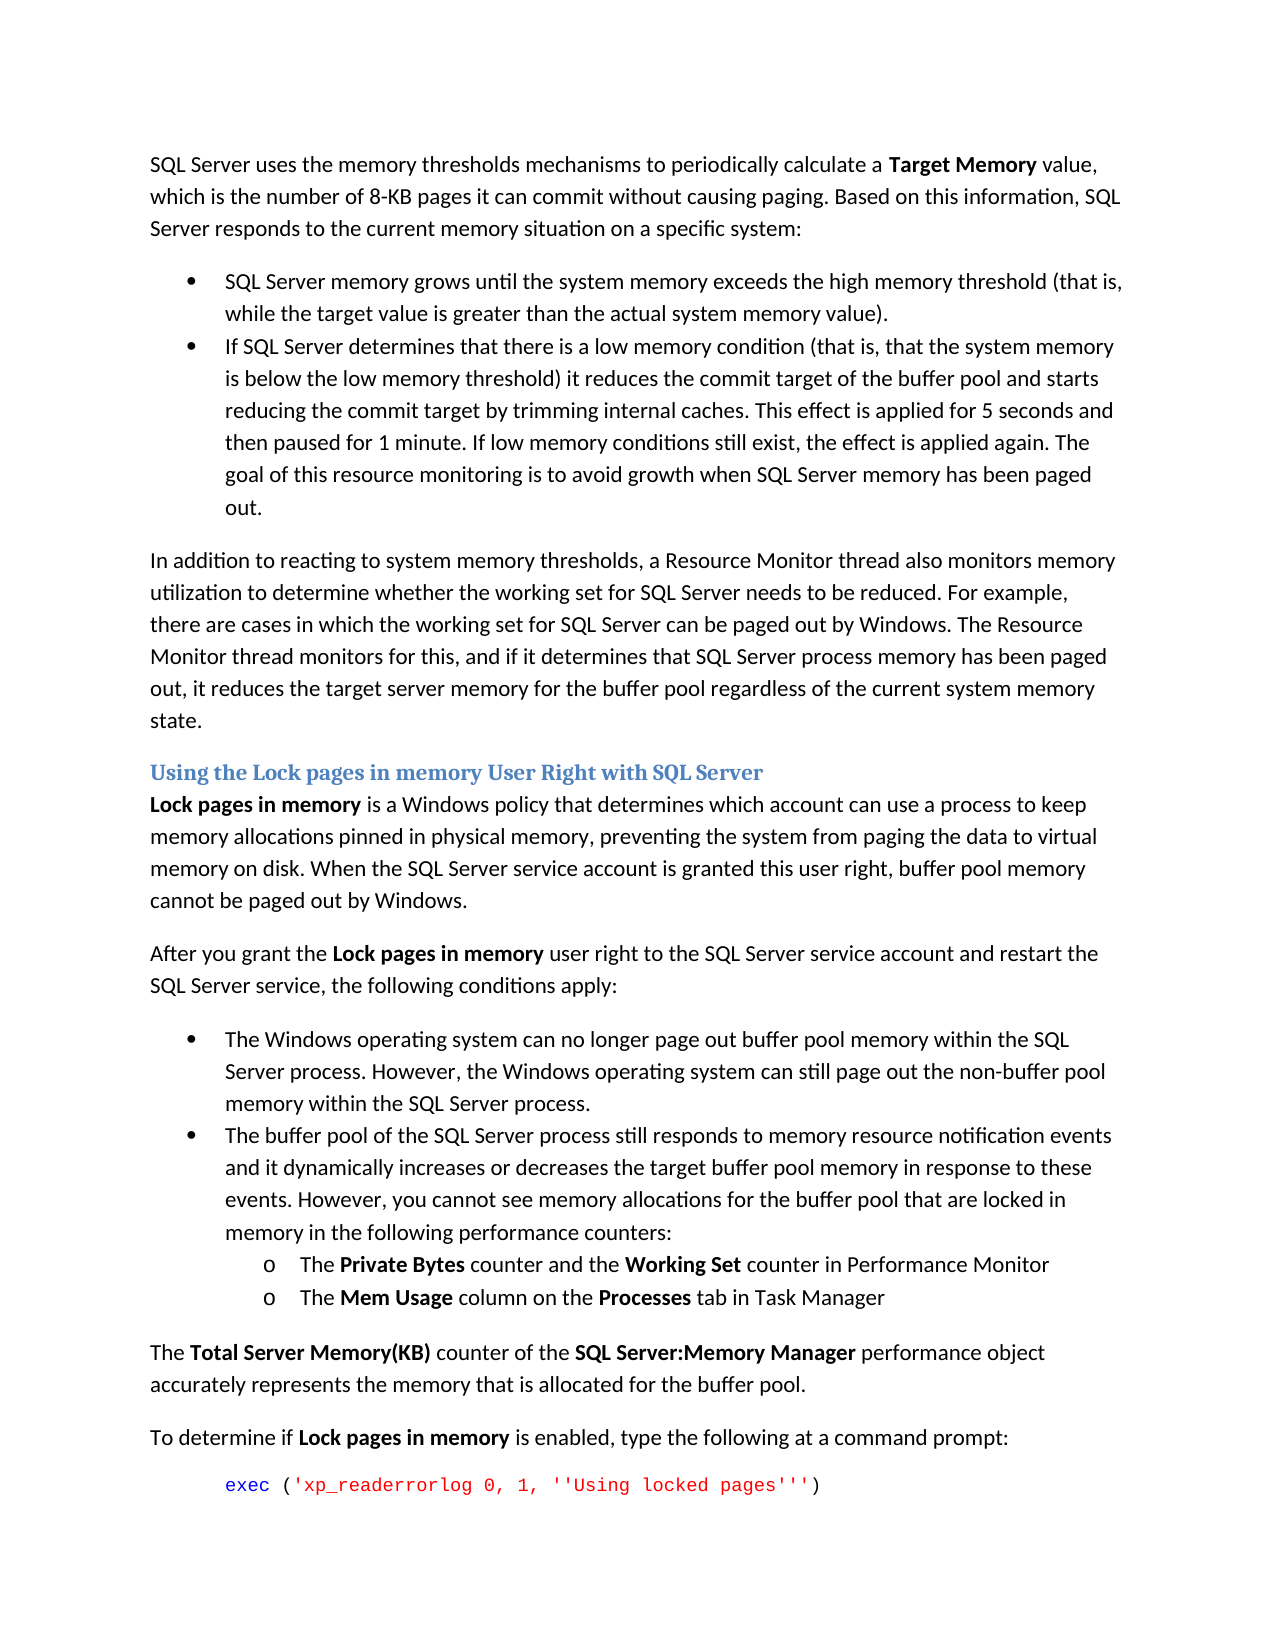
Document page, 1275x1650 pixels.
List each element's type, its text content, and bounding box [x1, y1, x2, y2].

list SQL Server memory grows until the system memory exceeds the high memory threshold (that is, while the target value is greater than the actual system memory value). [187, 267, 1125, 328]
subtitle Using the Lock pages in memory User Right with SQL Server [150, 760, 1125, 786]
text After you grant the Lock pages in memory user right to the SQL Server service account and restart the SQL Server service, the following conditions apply: [150, 939, 1125, 1000]
text Lock pages in memory is a Windows policy that determines which account can use a process to keep memory allocations pinned in physical memory, preventing the system from paging the data to virtual memory on disk. When the SQL Server service account is granted this user right, buffer pool memory cannot be paged out by Windows. [150, 790, 1125, 914]
text In addition to reacting to system memory thresholds, a Resource Monitor thread also monitors memory utilization to determine whether the working set for SQL Server needs to be reduced. For example, there are cases in which the working set for SQL Server can be paged out by Windows. The Resource Monitor thread monitors for this, and if it determines that SQL Server process memory has been paged out, it reduces the target server memory for the buffer pool regardless of the current system memory state. [150, 546, 1125, 735]
list The Windows operating system can no longer page out buffer pool memory within the SQL Server process. However, the Windows operating system can still page out the non-buffer pool memory within the SQL Server process. [187, 1025, 1125, 1117]
list The buffer pool of the SQL Server process still responds to memory resource notification events and it dynamically increases or decreases the target buffer pool memory in response to these events. However, you cannot see memory allocations for the buffer pool that are locked in memory in the following performance counters: [187, 1121, 1125, 1246]
list The Private Bytes counter and the Working Set counter in Performance Monitor [262, 1250, 1125, 1279]
list If SQL Server determines that there is a low memory condition (that is, that the system memory is below the low memory threshold) it reduces the commit target of the buffer pool and starts reducing the commit target by trimming internal caches. This effect is applied for 5 seconds and then paused for 1 minute. If low memory conditions still exist, the effect is applied again. The goal of this resource monitoring is to avoid growth when SQL Server memory has been paged out. [187, 332, 1125, 521]
text The Total Server Memory(KB) counter of the SQL Server:Memory Manager performance object accurately represents the memory that is allocated for the buffer pool. [150, 1338, 1125, 1398]
text exec ('xp_readerrorlog 0, 1, ''Using locked pages''') [150, 1476, 1125, 1497]
list The Mem Usage column on the Processes tab in Task Manager [262, 1283, 1125, 1313]
text SQL Server uses the memory thresholds mechanisms to periodically calculate a Target Memory value, which is the number of 8-KB pages it can commit without causing paging. Based on this information, SQL Server responds to the current memory situation on a specific system: [150, 150, 1125, 242]
text To determine if Lock pages in memory is enabled, type the following at a command prompt: [150, 1423, 1125, 1451]
